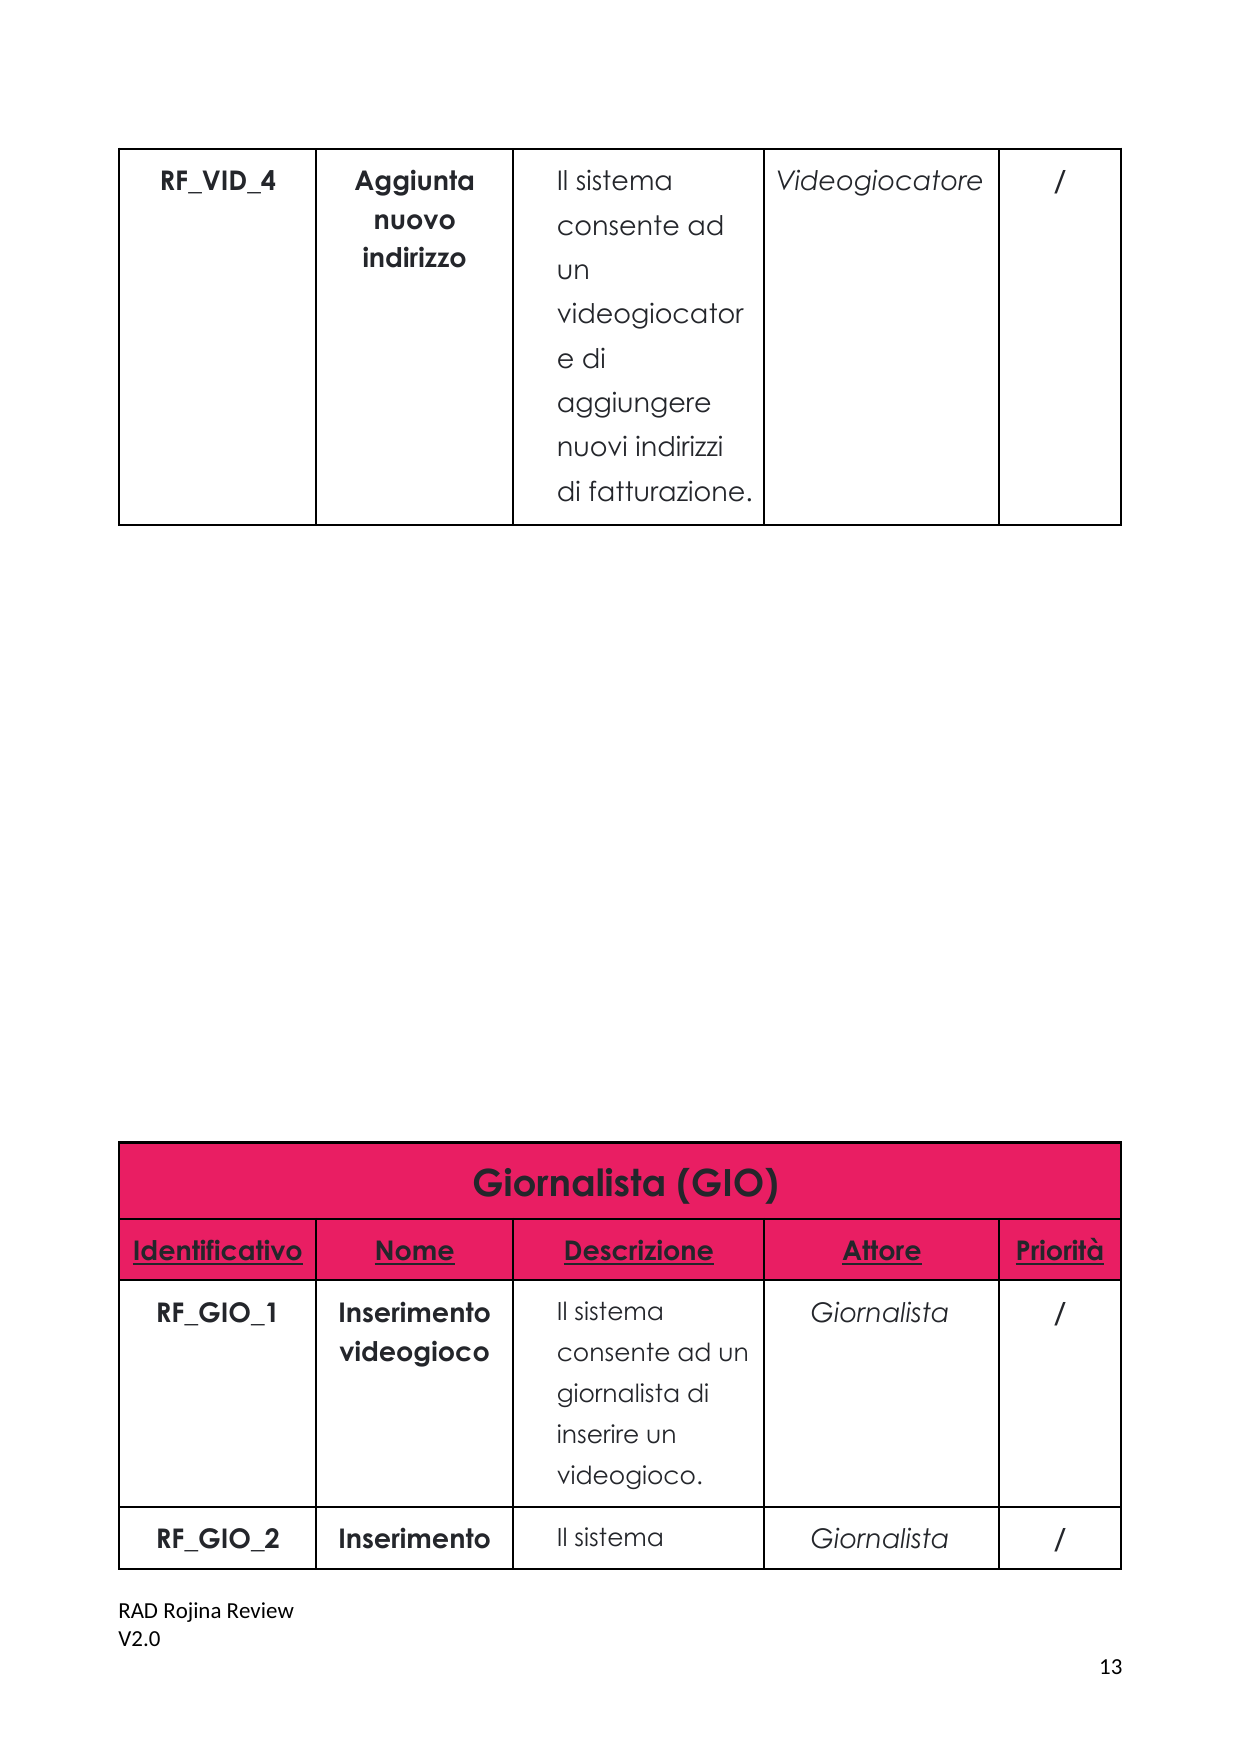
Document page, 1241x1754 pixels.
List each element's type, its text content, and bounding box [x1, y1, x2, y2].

table_header Giornalista (GIO) [120, 1144, 1120, 1218]
table_cell Inserimento videogioco [317, 1281, 512, 1506]
table_cell Videogiocatore [765, 150, 998, 524]
table_cell Identificativo [120, 1220, 315, 1279]
table_cell / [1000, 1281, 1120, 1506]
table_cell Il sistema consente ad un videogiocatore di aggiungere nuovi indirizzi di fatturazione. [514, 150, 763, 524]
table_cell RF_GIO_1 [120, 1281, 315, 1506]
table_cell Inserimento notizia [317, 1508, 512, 1568]
table_cell Nome [317, 1220, 512, 1279]
table_cell Il sistema consente ad un giornalista di inserire un videogioco. [514, 1281, 763, 1506]
table_cell Priorità [1000, 1220, 1120, 1279]
table_cell Giornalista [765, 1508, 998, 1568]
table_cell RF_GIO_2 [120, 1508, 315, 1568]
table_cell Giornalista [765, 1281, 998, 1506]
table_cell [514, 1508, 763, 1568]
table_cell RF_VID_4 [120, 150, 315, 524]
table_cell / [1000, 150, 1120, 524]
table_cell / [1000, 1508, 1120, 1568]
table_cell Attore [765, 1220, 998, 1279]
table_cell Aggiunta nuovo indirizzo [317, 150, 512, 524]
table_cell Descrizione [514, 1220, 763, 1279]
